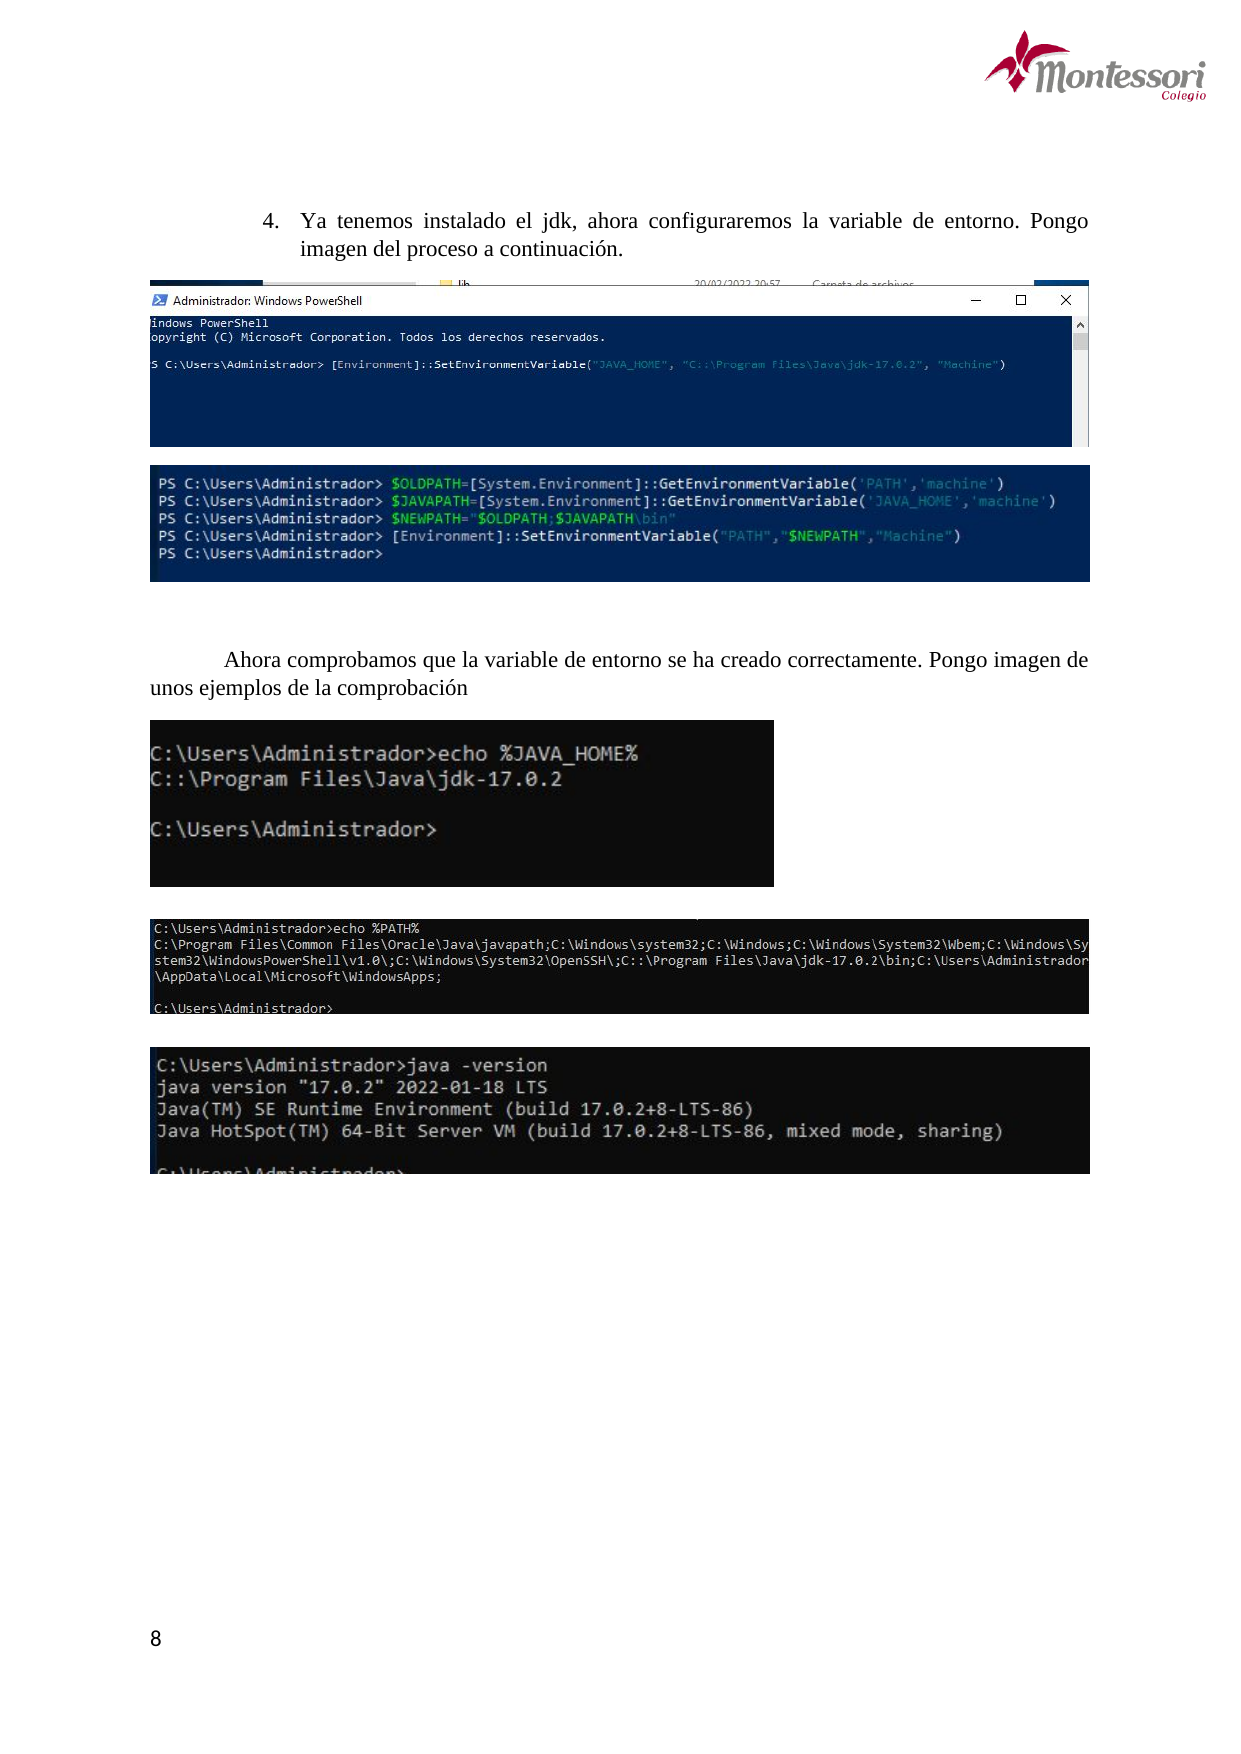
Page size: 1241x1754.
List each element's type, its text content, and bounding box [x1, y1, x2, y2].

picture [150, 720, 774, 887]
list Ya tenemos instalado el jdk, ahora configuraremos la variable de entorno. Pongo imagen del proceso a continuación. [262, 207, 1090, 262]
picture [150, 280, 1089, 447]
picture [150, 919, 1091, 1014]
picture [150, 465, 1090, 582]
picture [981, 29, 1207, 102]
picture [150, 1047, 1090, 1174]
text Ahora comprobamos que la variable de entorno se ha creado correctamente. Pongo imagen de unos ejemplos de la comprobación [150, 646, 1090, 701]
